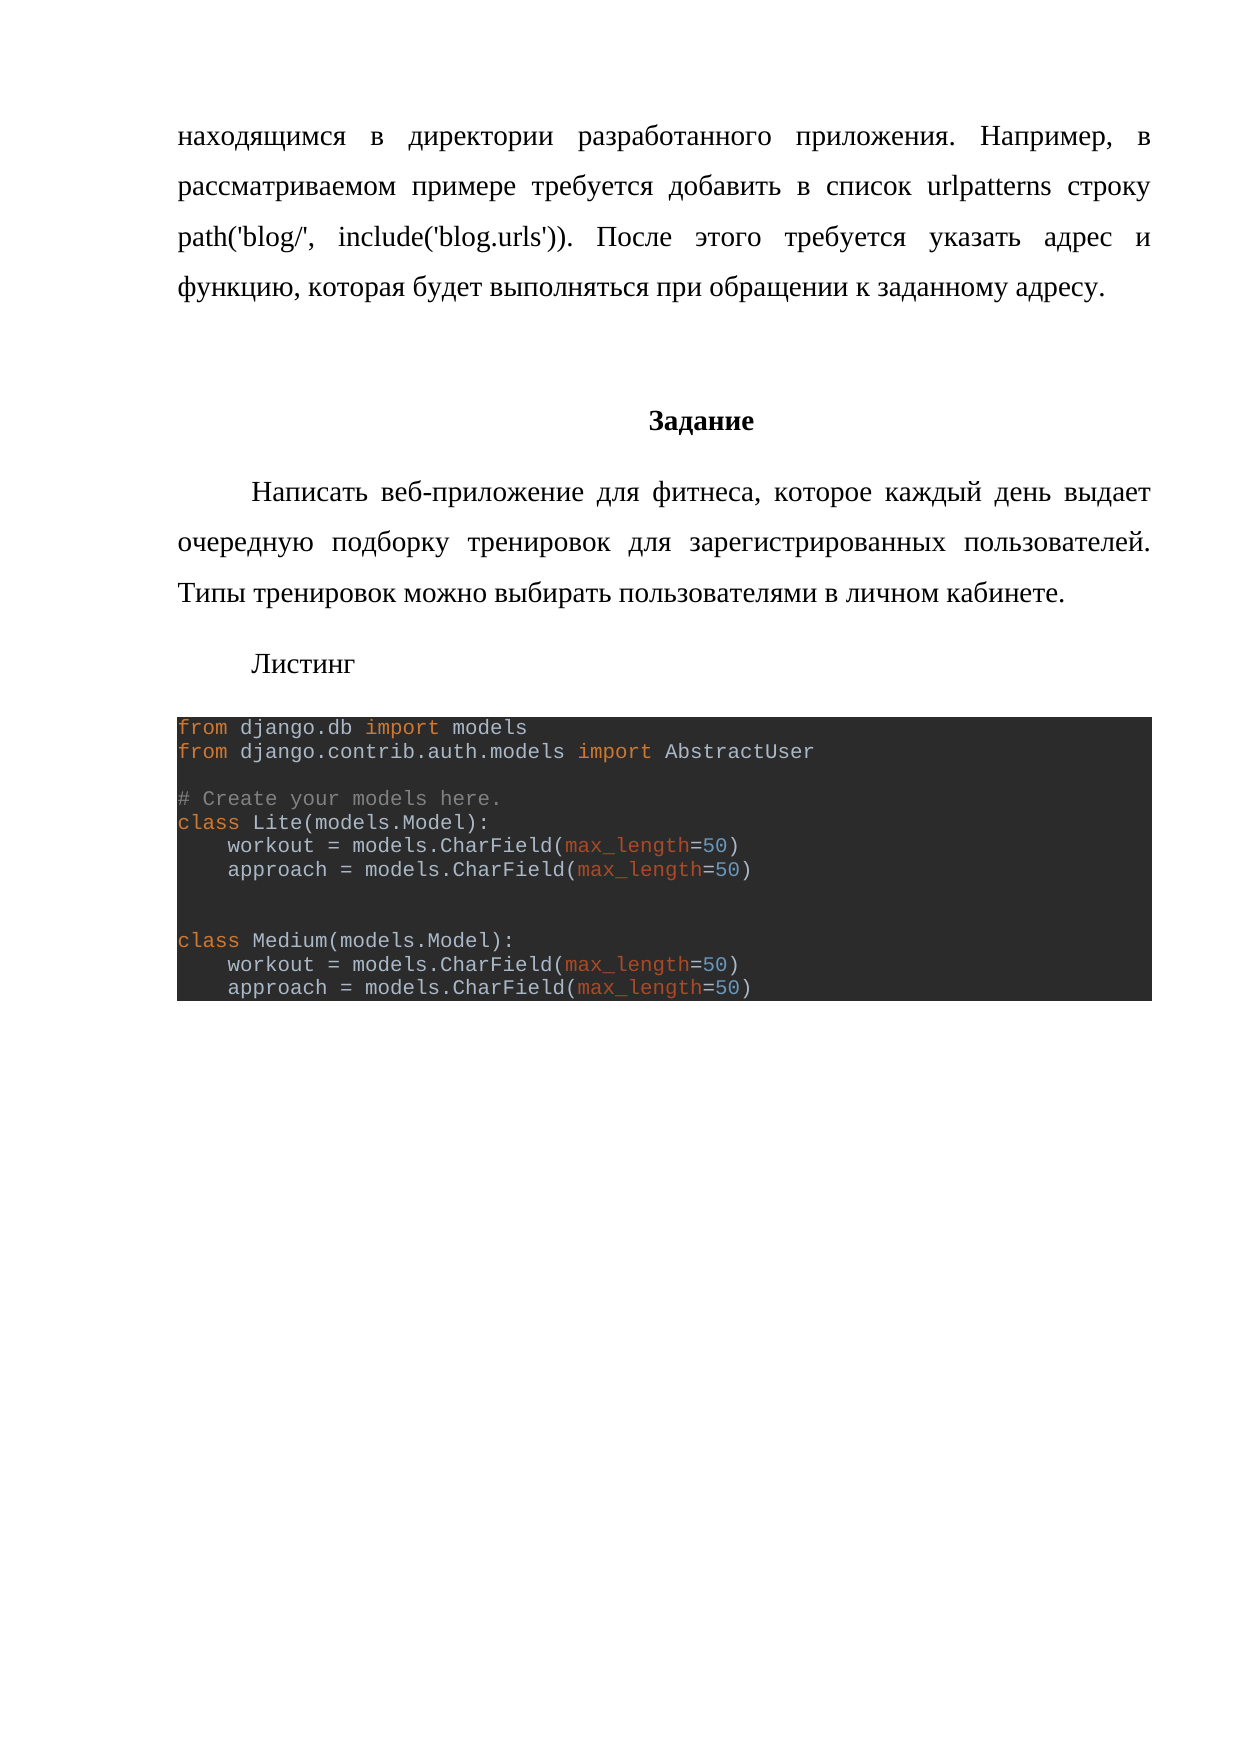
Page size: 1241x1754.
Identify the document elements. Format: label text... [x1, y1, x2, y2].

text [177, 118, 1152, 303]
text from django.db import models from django.contrib.auth.models import AbstractUser # Create your models here. class Lite(models.Model): workout = models.CharField(max_length=50) approach = models.CharField(max_length=50) class Medium(models.Model): workout = models.CharField(max_length=50) approach = models.CharField(max_length=50) [177, 717, 1152, 1001]
text Листинг [177, 646, 1152, 679]
text Задание [177, 403, 1152, 437]
text Написать веб-приложение для фитнеса, которое каждый день выдает очередную подборку тренировок для зарегистрированных пользователей. Типы тренировок можно выбирать пользователями в личном кабинете. [177, 474, 1152, 608]
